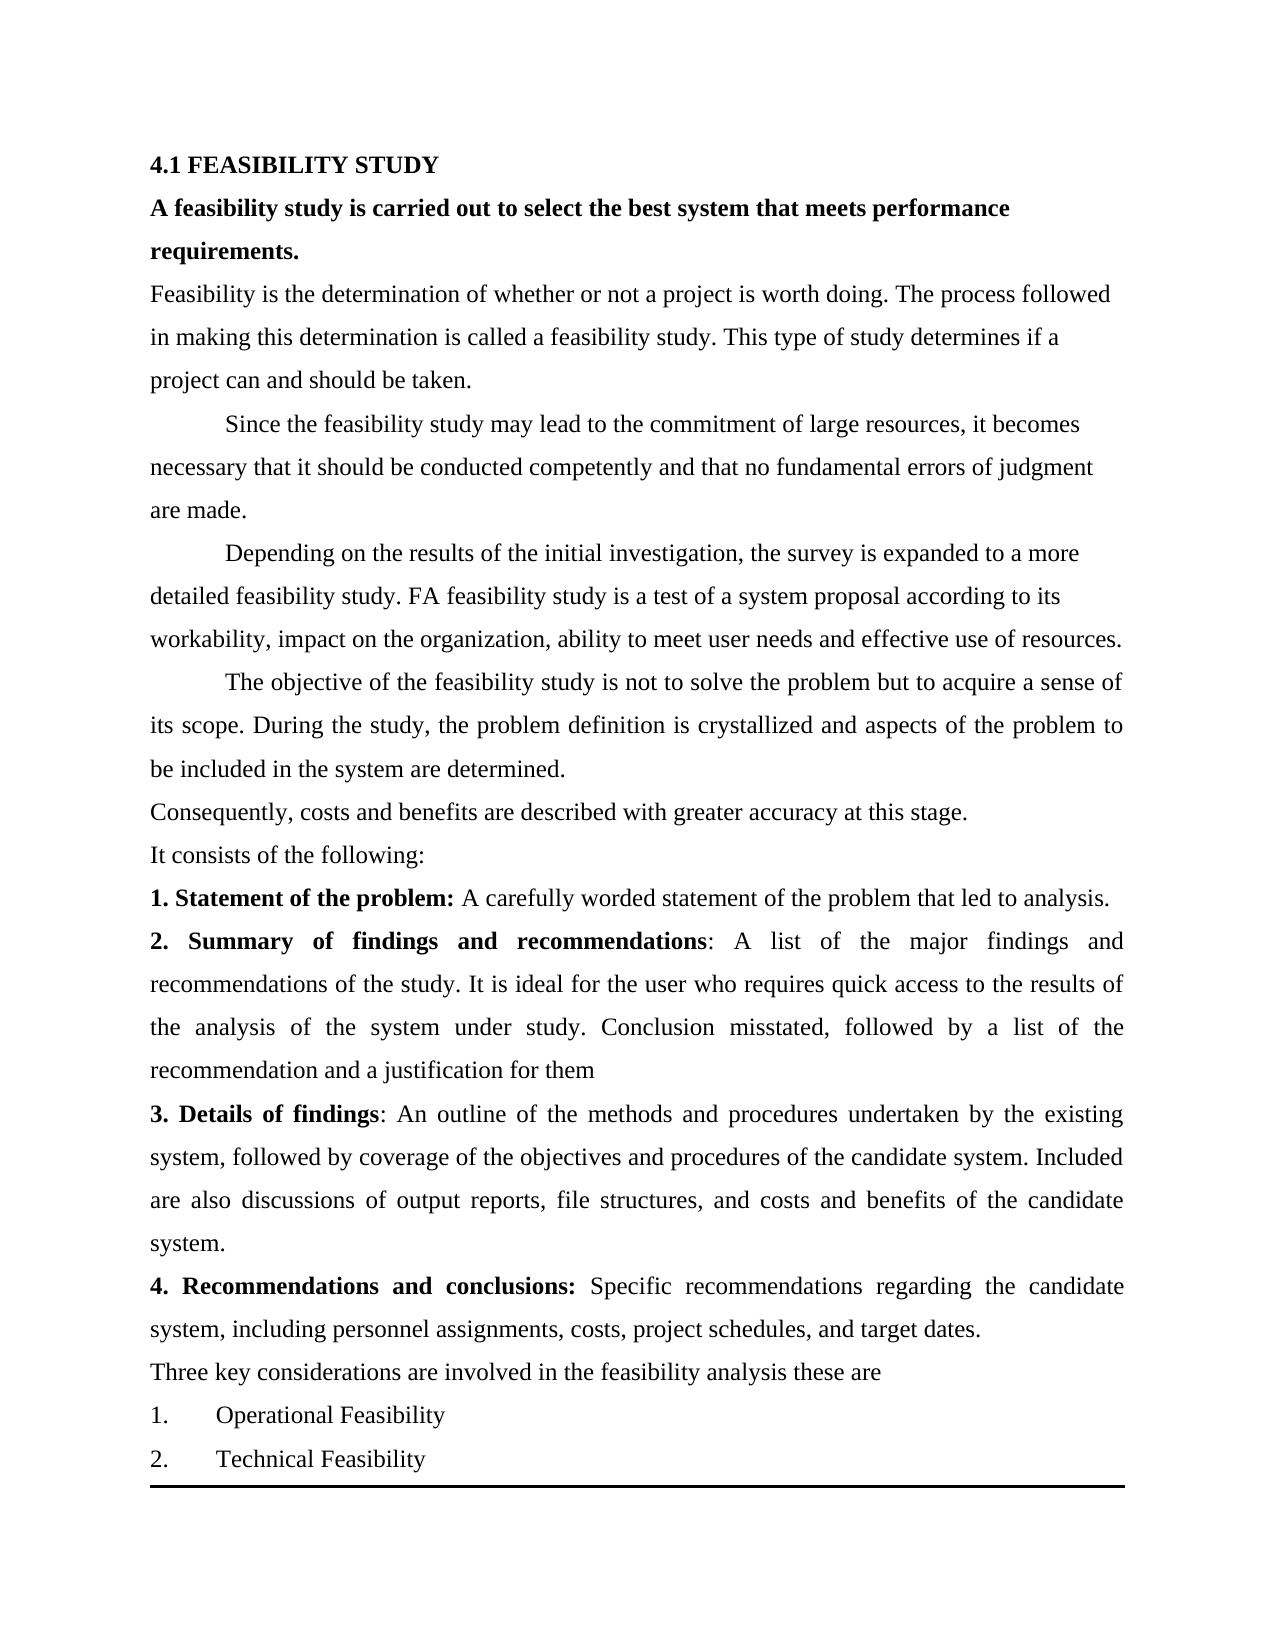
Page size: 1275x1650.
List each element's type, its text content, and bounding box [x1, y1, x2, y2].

text A feasibility study is carried out to select the best system that meets performance requirements. [150, 193, 1125, 265]
text Three key considerations are involved in the feasibility analysis these are [150, 1357, 1125, 1386]
text 3. Details of findings: An outline of the methods and procedures undertaken by the existing system, followed by coverage of the objectives and procedures of the candidate system. Included are also discussions of output reports, file structures, and costs and benefits of the candidate system. [150, 1099, 1125, 1257]
text 4.1 FEASIBILITY STUDY [150, 150, 1125, 179]
text Feasibility is the determination of whether or not a project is worth doing. The process followed in making this determination is called a feasibility study. This type of study determines if a project can and should be taken. [150, 279, 1125, 394]
text 1. Statement of the problem: A carefully worded statement of the problem that led to analysis. [150, 883, 1125, 912]
text 2. Summary of findings and recommendations: A list of the major findings and recommendations of the study. It is ideal for the user who requires quick access to the results of the analysis of the system under study. Conclusion misstated, followed by a list of the recommendation and a justification for them [150, 926, 1125, 1084]
text The objective of the feasibility study is not to solve the problem but to acquire a sense of its scope. During the study, the problem definition is crystallized and aspects of the problem to be included in the system are determined. [150, 667, 1125, 782]
list Technical Feasibility [150, 1444, 1125, 1485]
text It consists of the following: [150, 840, 1125, 869]
list Operational Feasibility [150, 1401, 1125, 1429]
text Depending on the results of the initial investigation, the survey is expanded to a more detailed feasibility study. FA feasibility study is a test of a system proposal according to its workability, impact on the organization, ability to meet user needs and effective use of resources. [150, 538, 1125, 653]
text Consequently, costs and benefits are described with greater accuracy at this stage. [150, 797, 1125, 826]
text 4. Recommendations and conclusions: Specific recommendations regarding the candidate system, including personnel assignments, costs, project schedules, and target dates. [150, 1271, 1125, 1343]
text Since the feasibility study may lead to the commitment of large resources, it becomes necessary that it should be conducted competently and that no fundamental errors of judgment are made. [150, 409, 1125, 524]
